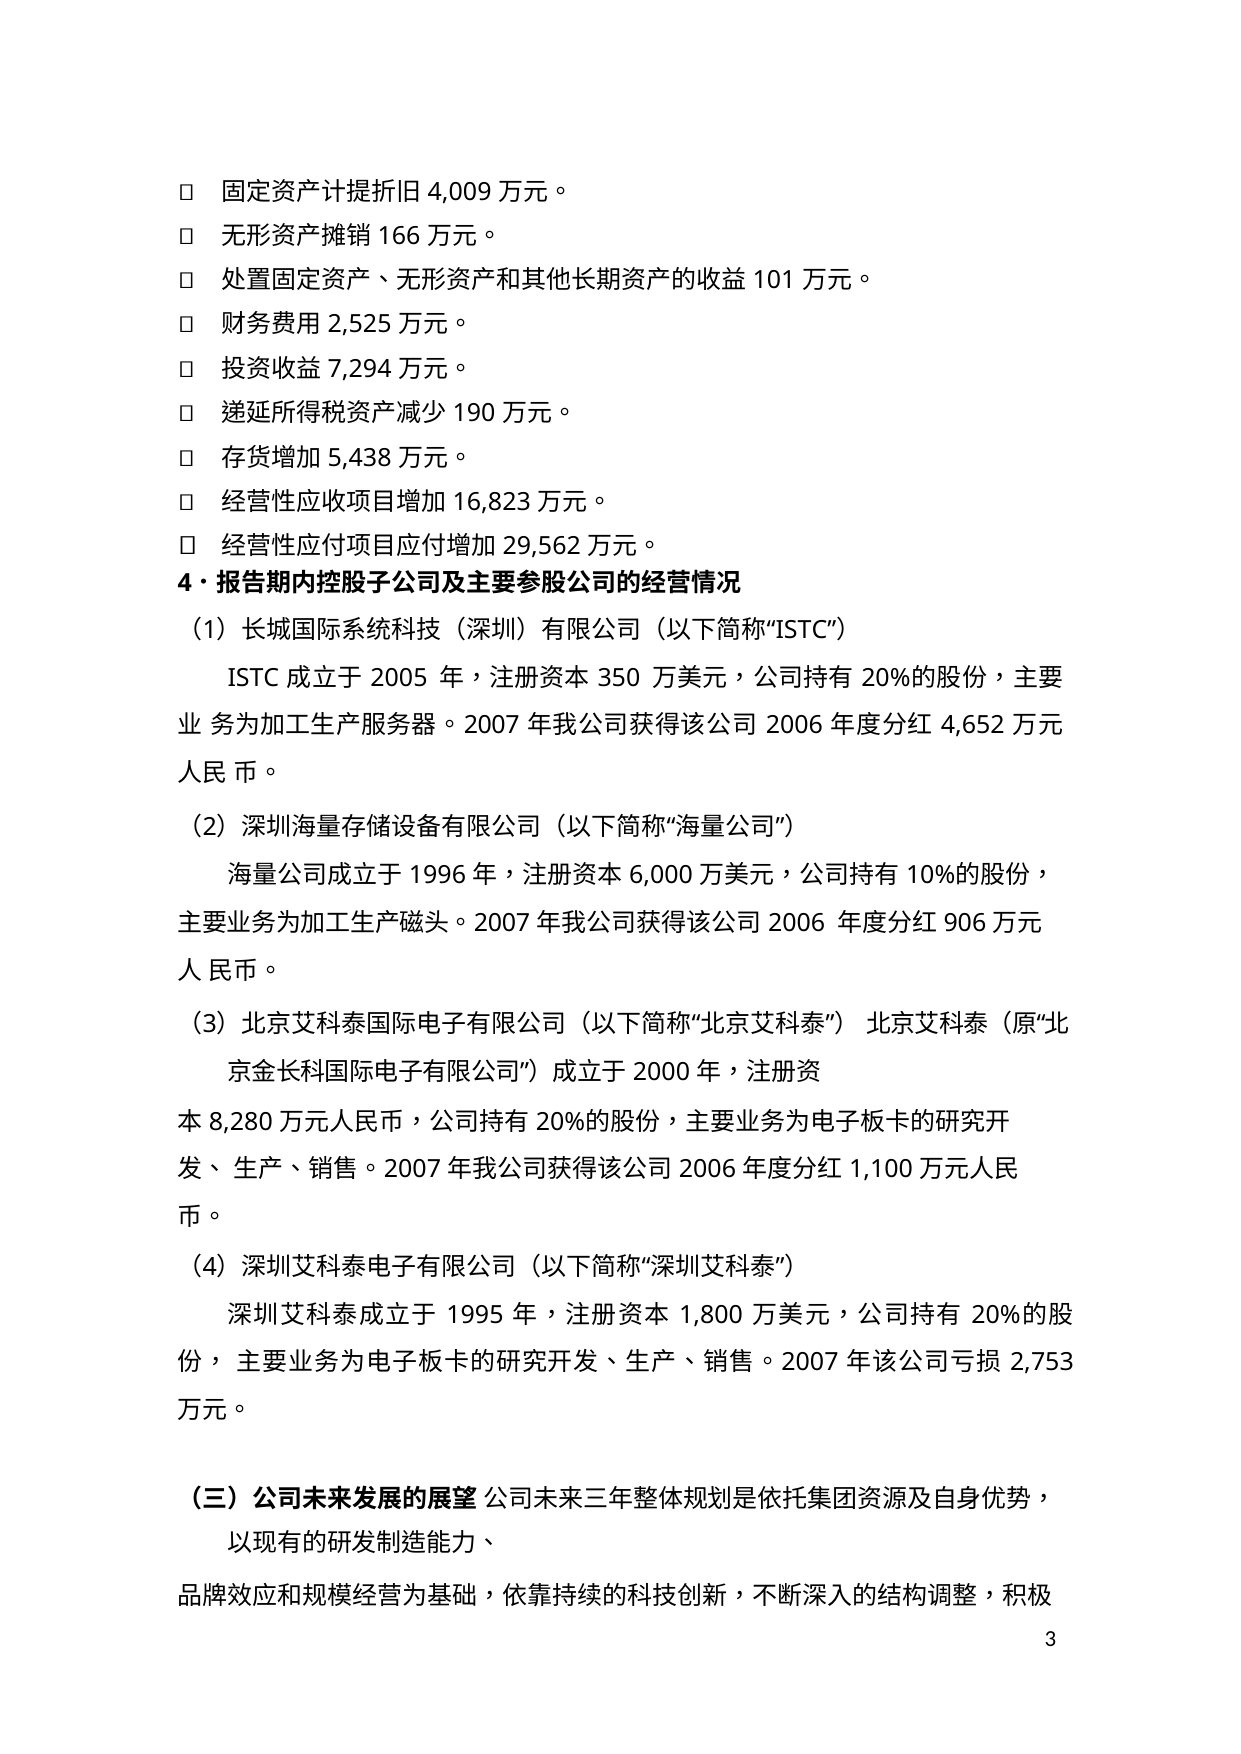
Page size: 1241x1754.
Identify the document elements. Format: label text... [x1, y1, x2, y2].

text （1）长城国际系统科技（深圳）有限公司（以下简称“ISTC”） [177, 611, 1032, 646]
text （4）深圳艾科泰电子有限公司（以下简称“深圳艾科泰”） [177, 1248, 1032, 1282]
text （2）深圳海量存储设备有限公司（以下简称“海量公司”） [177, 808, 1032, 842]
text 本 8,280 万元人民币，公司持有 20%的股份，主要业务为电子板卡的研究开发、 生产、销售。2007 年我公司获得该公司 2006 年度分红 1,100 万元人民币。 [177, 1103, 1057, 1232]
text 主要业务为加工生产磁头。2007 年我公司获得该公司 2006 年度分红 906 万元人 民币。 [177, 905, 1065, 986]
text  固定资产计提折旧 4,009 万元。 [177, 173, 1032, 207]
text  财务费用 2,525 万元。 [177, 306, 1032, 340]
text  经营性应付项目应付增加 29,562 万元。 [177, 528, 1032, 562]
text 品牌效应和规模经营为基础，依靠持续的科技创新，不断深入的结构调整，积极 [177, 1578, 1077, 1612]
text  无形资产摊销 166 万元。 [177, 217, 1032, 251]
subtitle 4．报告期内控股子公司及主要参股公司的经营情况 [177, 564, 1032, 598]
text  投资收益 7,294 万元。 [177, 350, 1032, 384]
text ISTC 成立于 2005 年，注册资本 350 万美元，公司持有 20%的股份，主要业 务为加工生产服务器。2007 年我公司获得该公司 2006 年度分红 4,652 万元人民 币。 [177, 659, 1063, 789]
text 深圳艾科泰成立于 1995 年，注册资本 1,800 万美元，公司持有 20%的股份， 主要业务为电子板卡的研究开发、生产、销售。2007 年该公司亏损 2,753 万元。 [177, 1296, 1074, 1426]
text （3）北京艾科泰国际电子有限公司（以下简称“北京艾科泰”） 北京艾科泰（原“北京金长科国际电子有限公司”）成立于 2000 年，注册资 [177, 1006, 1077, 1088]
text  存货增加 5,438 万元。 [177, 439, 1032, 473]
text 海量公司成立于 1996 年，注册资本 6,000 万美元，公司持有 10%的股份， [227, 857, 1077, 891]
text  递延所得税资产减少 190 万元。 [177, 395, 1032, 429]
text （三）公司未来发展的展望 公司未来三年整体规划是依托集团资源及自身优势，以现有的研发制造能力、 [177, 1481, 1077, 1559]
text  处置固定资产、无形资产和其他长期资产的收益 101 万元。 [177, 262, 1032, 296]
text  经营性应收项目增加 16,823 万元。 [177, 483, 1032, 518]
